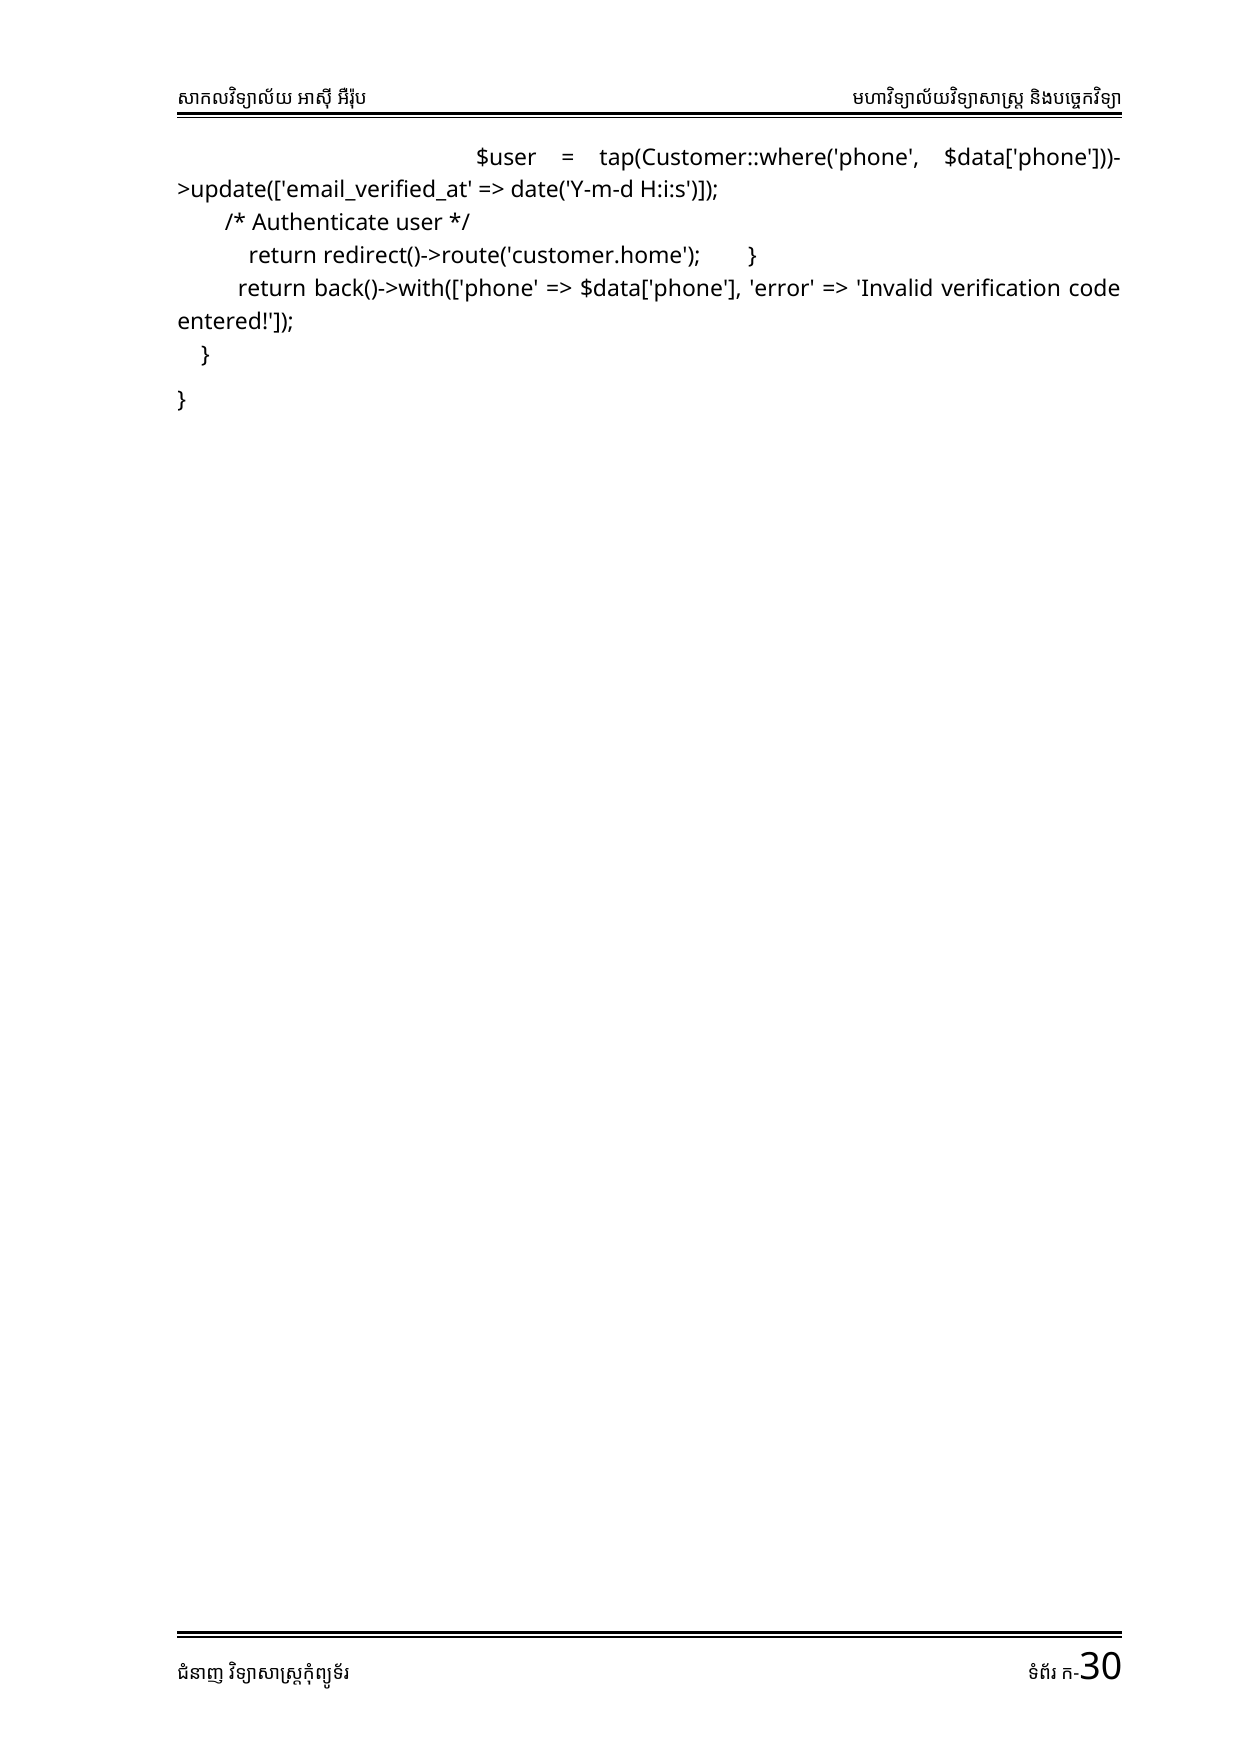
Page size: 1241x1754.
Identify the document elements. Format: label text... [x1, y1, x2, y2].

text return back()->with(['phone' => $data['phone'], 'error' => 'Invalid verification code entered!']); [177, 272, 1122, 336]
text } [177, 337, 1122, 369]
text }ក.១៣ ទំព័រព័ត៍មានលម្អិតរបស់ផលិតផល (Product Detail Page) [177, 383, 1122, 414]
text return redirect()->route('customer.home'); } [177, 239, 1122, 270]
text /* Authenticate user */ [177, 206, 1122, 237]
text $user = tap(Customer::where('phone', $data['phone']))->update(['email_verified_at' => date('Y-m-d H:i:s')]); [177, 141, 1122, 205]
